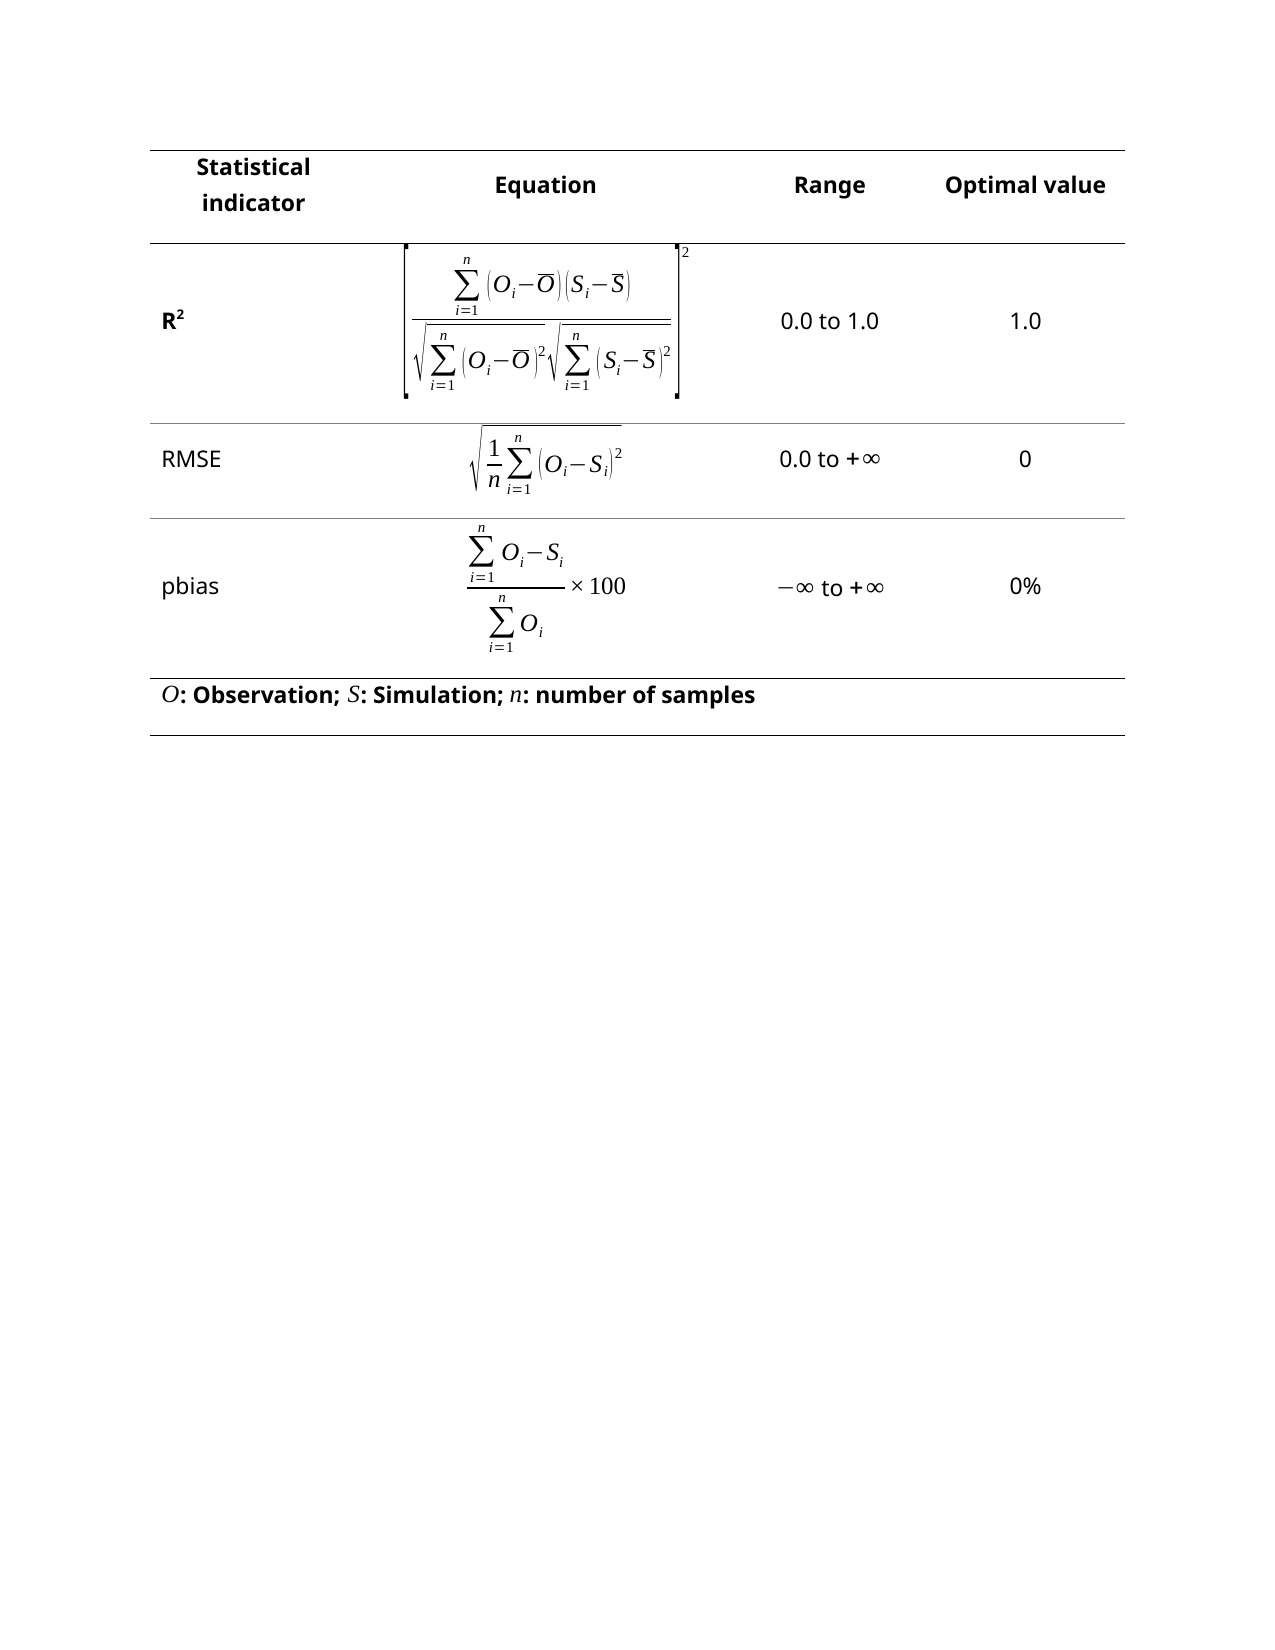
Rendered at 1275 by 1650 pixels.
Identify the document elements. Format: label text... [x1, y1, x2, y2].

table_cell RMSE [150, 424, 357, 517]
table_cell 0.0 to [734, 424, 926, 517]
table_cell R2 [150, 244, 357, 422]
table_header Statistical indicator [150, 151, 357, 243]
table_cell pbias [150, 519, 357, 678]
table_header Equation [357, 151, 734, 243]
table_header Optimal value [926, 151, 1125, 243]
table_cell 0.0 to 1.0 [734, 244, 926, 422]
table_cell [357, 424, 734, 517]
table_cell : Observation; : Simulation; : number of samples [150, 679, 1125, 734]
table_cell 0% [926, 519, 1125, 678]
table_cell 0 [926, 424, 1125, 517]
table_header Range [734, 151, 926, 243]
table_cell [357, 244, 734, 422]
table_cell [357, 519, 734, 678]
table_cell 1.0 [926, 244, 1125, 422]
table_cell to [734, 519, 926, 678]
